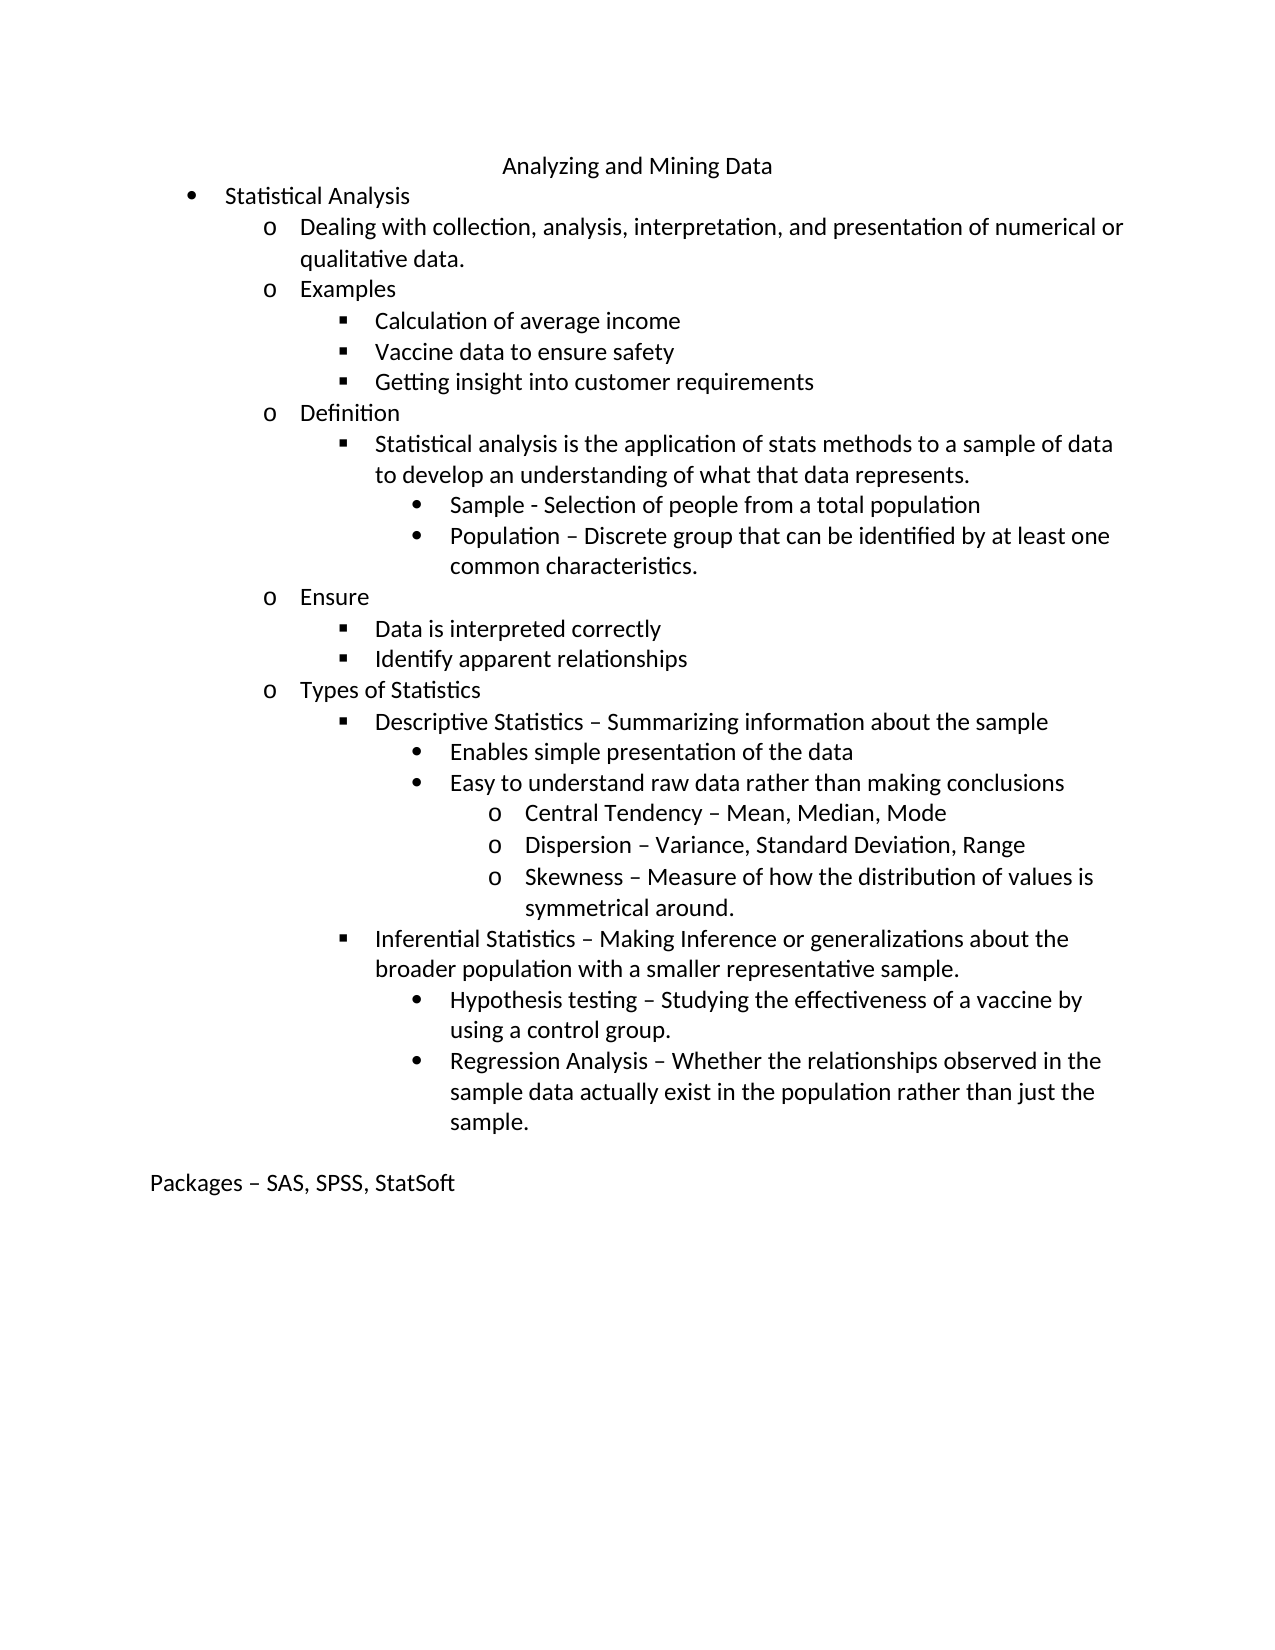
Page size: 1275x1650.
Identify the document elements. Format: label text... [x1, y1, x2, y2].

list Dispersion – Variance, Standard Deviation, Range [487, 829, 1125, 861]
list Enables simple presentation of the data [412, 736, 1125, 767]
list Hypothesis testing – Studying the effectiveness of a vaccine by using a control group. [412, 984, 1125, 1045]
list Easy to understand raw data rather than making conclusions [412, 767, 1125, 797]
list Dealing with collection, analysis, interpretation, and presentation of numerical or qualitative data. [262, 211, 1125, 273]
list Definition [262, 397, 1125, 428]
list Data is interpreted correctly [337, 613, 1125, 643]
list Calculation of average income [337, 305, 1125, 336]
list Getting insight into customer requirements [337, 366, 1125, 397]
list Central Tendency – Mean, Median, Mode [487, 797, 1125, 829]
text Packages – SAS, SPSS, StatSoft [150, 1167, 1125, 1198]
list Statistical Analysis [187, 181, 1125, 211]
list Statistical analysis is the application of stats methods to a sample of data to develop an understanding of what that data represents. [337, 428, 1125, 489]
list Descriptive Statistics – Summarizing information about the sample [337, 706, 1125, 736]
list Skewness – Measure of how the distribution of values is symmetrical around. [487, 861, 1125, 923]
list Identify apparent relationships [337, 643, 1125, 674]
list Inferential Statistics – Making Inference or generalizations about the broader population with a smaller representative sample. [337, 923, 1125, 984]
list Regression Analysis – Whether the relationships observed in the sample data actually exist in the population rather than just the sample. [412, 1045, 1125, 1137]
list Ensure [262, 581, 1125, 613]
list Sample - Selection of people from a total population [412, 489, 1125, 520]
list Types of Statistics [262, 674, 1125, 706]
list Population – Discrete group that can be identified by at least one common characteristics. [412, 520, 1125, 581]
text Analyzing and Mining Data [150, 150, 1125, 181]
list Vaccine data to ensure safety [337, 336, 1125, 366]
list Examples [262, 273, 1125, 305]
